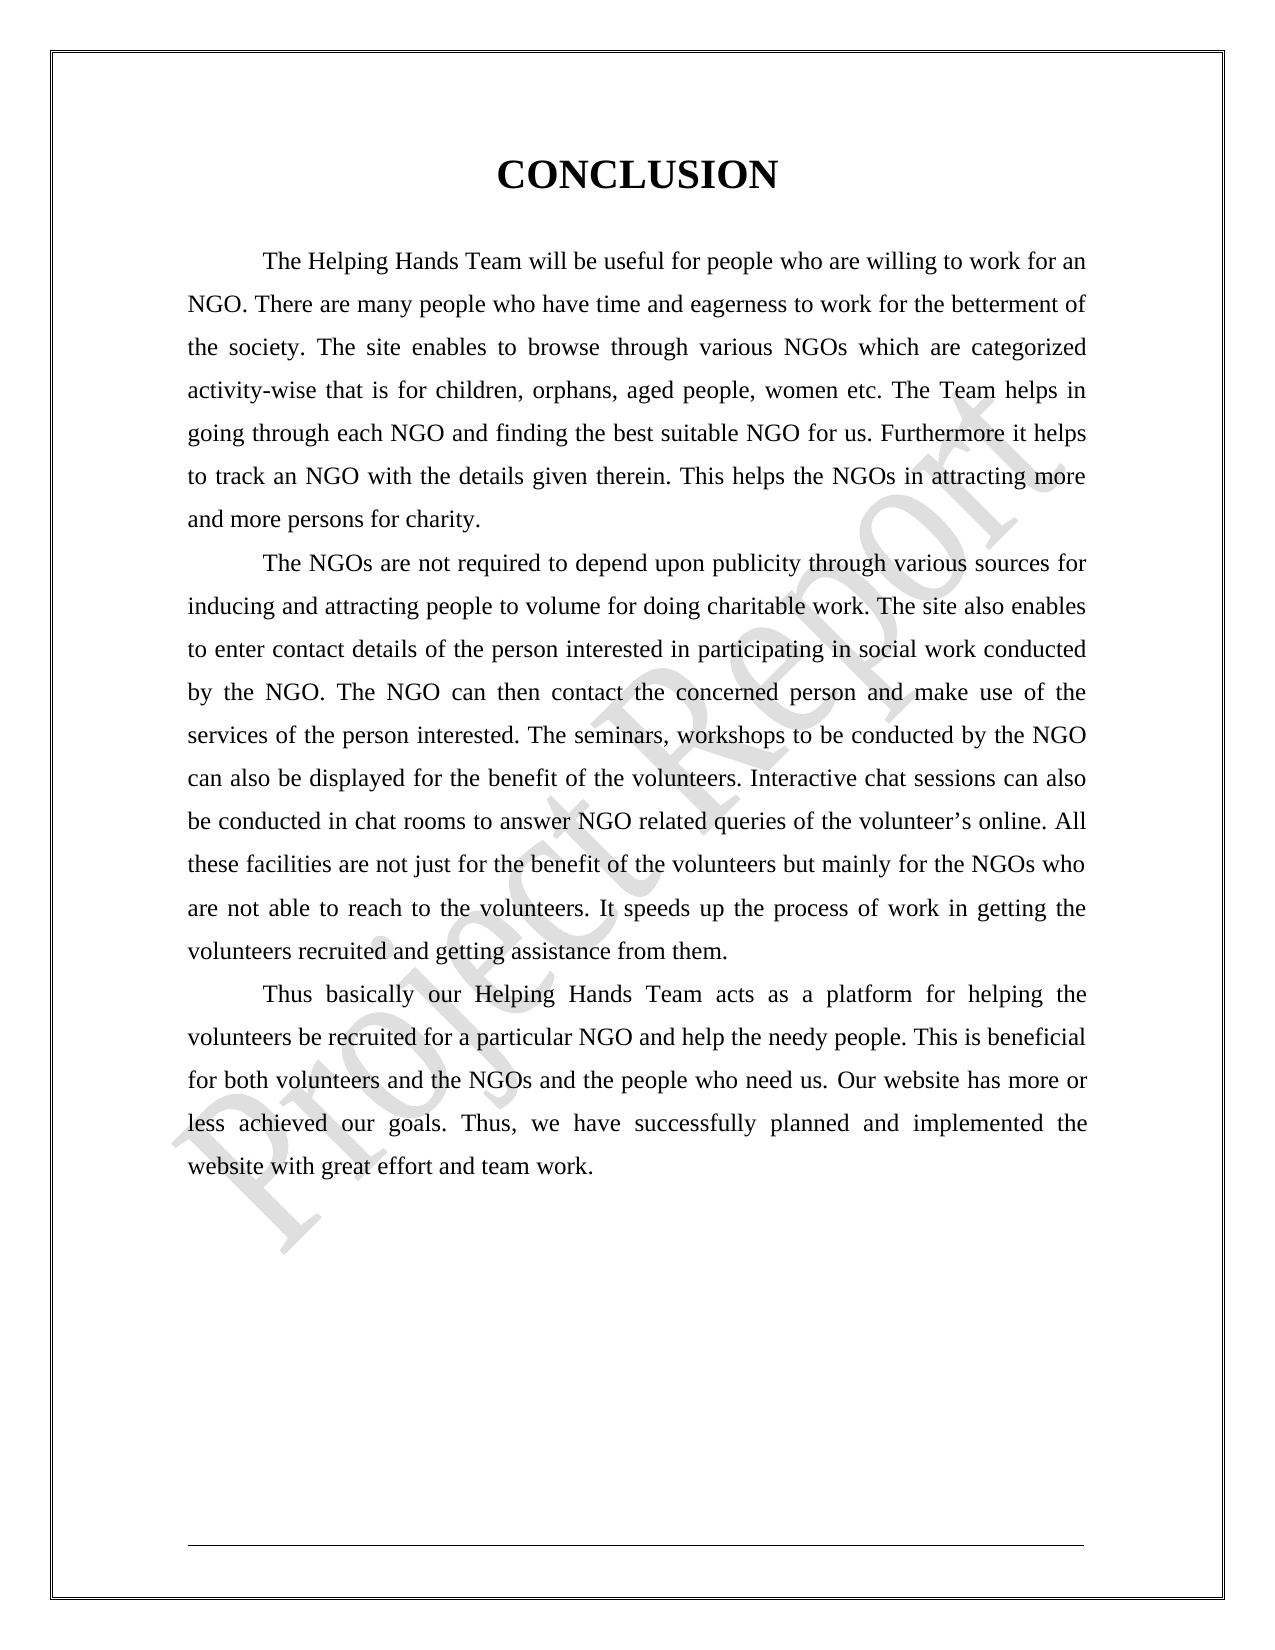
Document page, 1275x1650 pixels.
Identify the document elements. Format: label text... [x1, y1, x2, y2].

text CONCLUSION [187, 150, 1087, 198]
text The NGOs are not required to depend upon publicity through various sources for inducing and attracting people to volume for doing charitable work. The site also enables to enter contact details of the person interested in participating in social work conducted by the NGO. The NGO can then contact the concerned person and make use of the services of the person interested. The seminars, workshops to be conducted by the NGO can also be displayed for the benefit of the volunteers. Interactive chat sessions can also be conducted in chat rooms to answer NGO related queries of the volunteer’s online. All these facilities are not just for the benefit of the volunteers but mainly for the NGOs who are not able to reach to the volunteers. It speeds up the process of work in getting the volunteers recruited and getting assistance from them. [187, 548, 1087, 964]
text Thus basically our Helping Hands Team acts as a platform for helping the volunteers be recruited for a particular NGO and help the needy people. This is beneficial for both volunteers and the NGOs and the people who need us. Our website has more or less achieved our goals. Thus, we have successfully planned and implemented the website with great effort and team work. [187, 979, 1087, 1180]
text The Helping Hands Team will be useful for people who are willing to work for an NGO. There are many people who have time and eagerness to work for the betterment of the society. The site enables to browse through various NGOs which are categorized activity-wise that is for children, orphans, aged people, women etc. The Team helps in going through each NGO and finding the best suitable NGO for us. Furthermore it helps to track an NGO with the details given therein. This helps the NGOs in attracting more and more persons for charity. [187, 246, 1087, 533]
